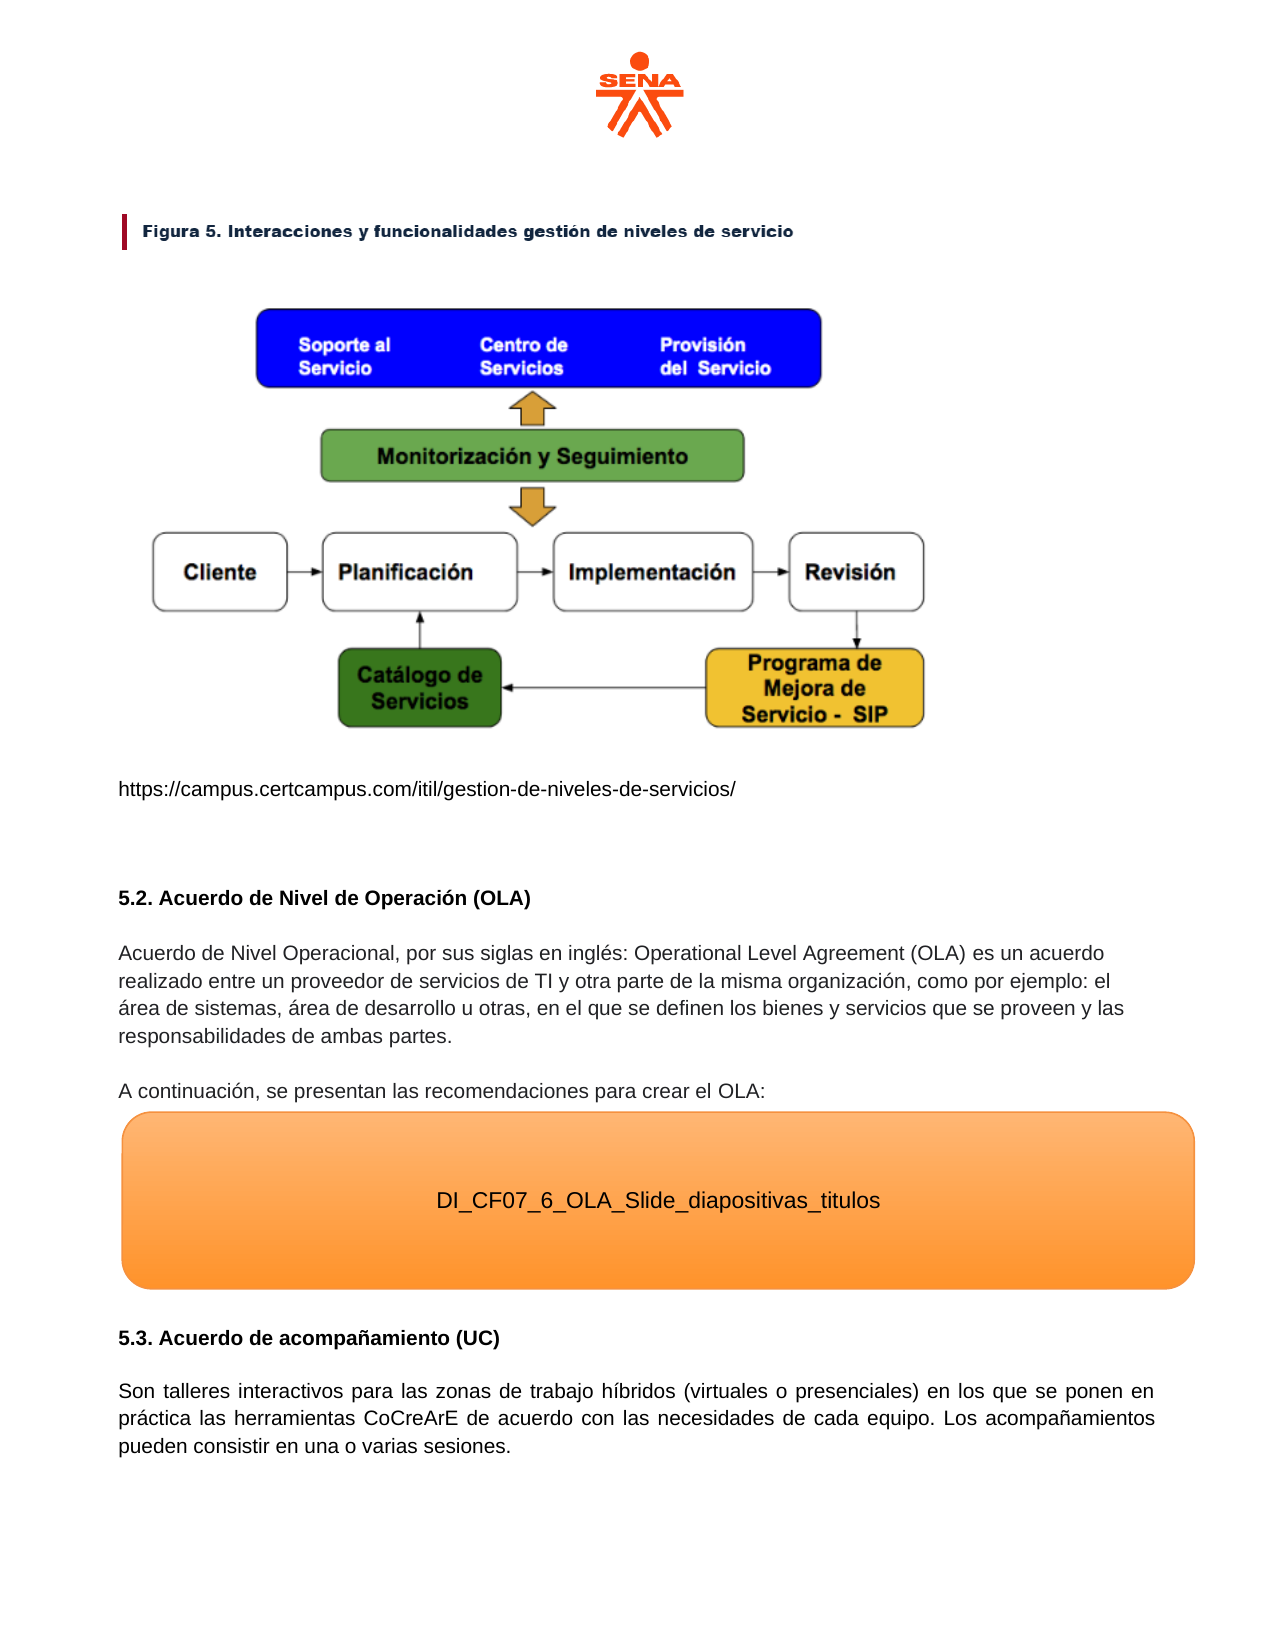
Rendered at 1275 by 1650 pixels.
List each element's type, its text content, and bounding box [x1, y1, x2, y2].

text 5.3. Acuerdo de acompañamiento (UC) [118, 1326, 1157, 1350]
text Son talleres interactivos para las zonas de trabajo híbridos (virtuales o presenciales) en los que se ponen en práctica las herramientas CoCreArE de acuerdo con las necesidades de cada equipo. Los acompañamientos pueden consistir en una o varias sesiones. [118, 1378, 1157, 1457]
picture [585, 48, 690, 142]
text https://campus.certcampus.com/itil/gestion-de-niveles-de-servicios/ [118, 777, 1157, 801]
text Acuerdo de Nivel Operacional, por sus siglas en inglés: Operational Level Agreement (OLA) es un acuerdo realizado entre un proveedor de servicios de TI y otra parte de la misma organización, como por ejemplo: el área de sistemas, área de desarrollo u otras, en el que se definen los bienes y servicios que se proveen y las responsabilidades de ambas partes. [118, 941, 1157, 1047]
text 5.2. Acuerdo de Nivel de Operación (OLA) [118, 886, 1157, 910]
picture [118, 204, 820, 269]
picture [118, 272, 998, 774]
text A continuación, se presentan las recomendaciones para crear el OLA: [118, 1078, 1157, 1102]
